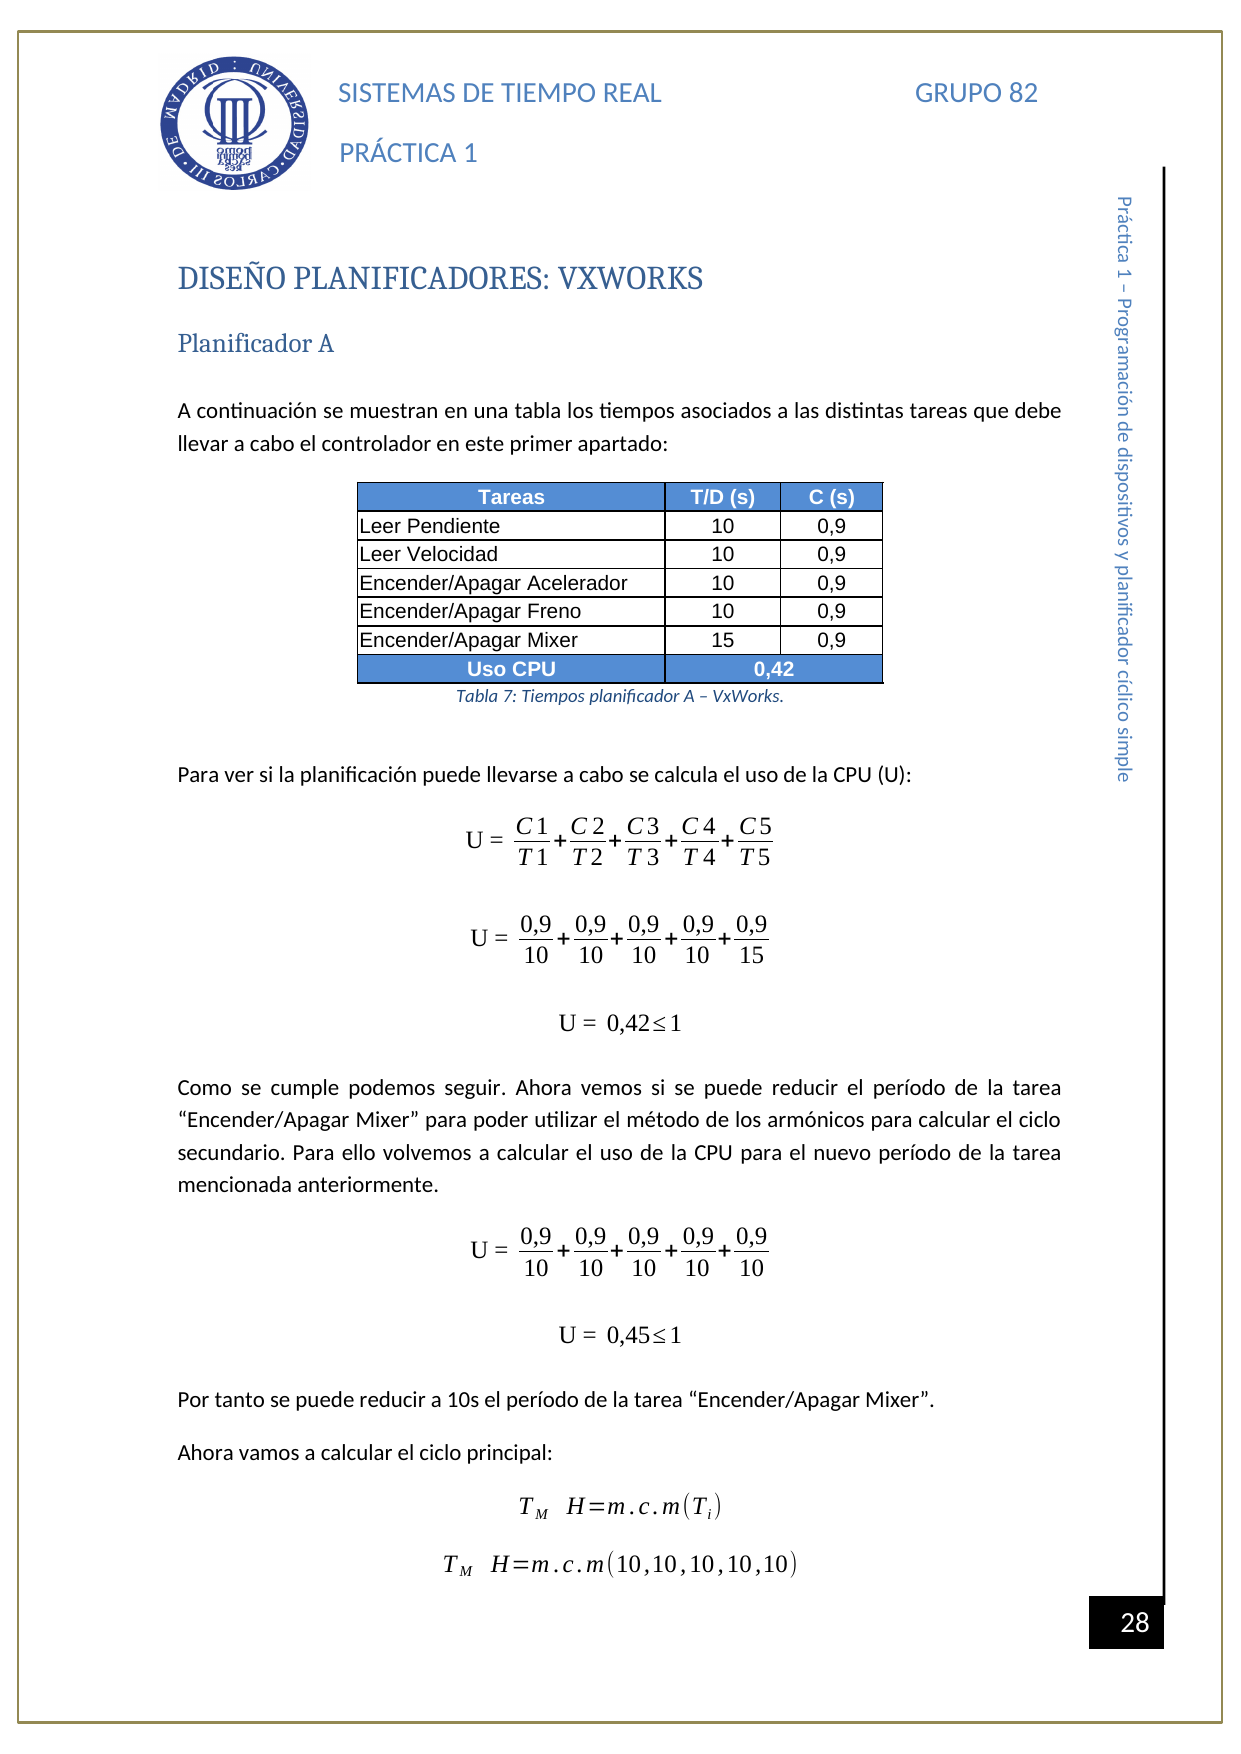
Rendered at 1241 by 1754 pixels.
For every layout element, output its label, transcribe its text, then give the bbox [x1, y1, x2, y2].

text Por tanto se puede reducir a 10s el período de la tarea “Encender/Apagar Mixer”. [177, 1385, 1063, 1413]
text DISEÑO PLANIFICADORES: VXWORKS [177, 259, 1063, 298]
table_cell 10 [666, 541, 780, 568]
table_cell Leer Pendiente [358, 512, 664, 539]
table_header Tareas [358, 483, 664, 510]
table_cell 15 [666, 627, 780, 653]
table_cell Uso CPU [358, 655, 664, 682]
table_cell Encender/Apagar Mixer [358, 627, 664, 653]
table_cell 10 [666, 569, 780, 596]
text Como se cumple podemos seguir. Ahora vemos si se puede reducir el período de la tarea “Encender/Apagar Mixer” para poder utilizar el método de los armónicos para calcular el ciclo secundario. Para ello volvemos a calcular el uso de la CPU para el nuevo período de la tarea mencionada anteriormente. [177, 1073, 1063, 1198]
table_cell Encender/Apagar Freno [358, 598, 664, 625]
table_cell 0,9 [781, 512, 882, 539]
table_cell 0,9 [781, 541, 882, 568]
text Para ver si la planificación puede llevarse a cabo se calcula el uso de la CPU (U): [177, 760, 1063, 788]
table_cell 10 [666, 512, 780, 539]
table_cell 0,9 [781, 598, 882, 625]
table_cell Encender/Apagar Acelerador [358, 569, 664, 596]
table_cell 0,9 [781, 569, 882, 596]
table_cell 10 [666, 598, 780, 625]
table_cell Leer Velocidad [358, 541, 664, 568]
text A continuación se muestran en una tabla los tiempos asociados a las distintas tareas que debe llevar a cabo el controlador en este primer apartado: [177, 396, 1063, 457]
table_header C (s) [781, 483, 882, 510]
text Ahora vamos a calcular el ciclo principal: [177, 1438, 1063, 1466]
picture [157, 53, 311, 191]
table_header T/D (s) [666, 483, 780, 510]
table_cell 0,9 [781, 627, 882, 653]
table_cell 0,42 [666, 655, 882, 682]
text Planificador A [177, 328, 1063, 360]
